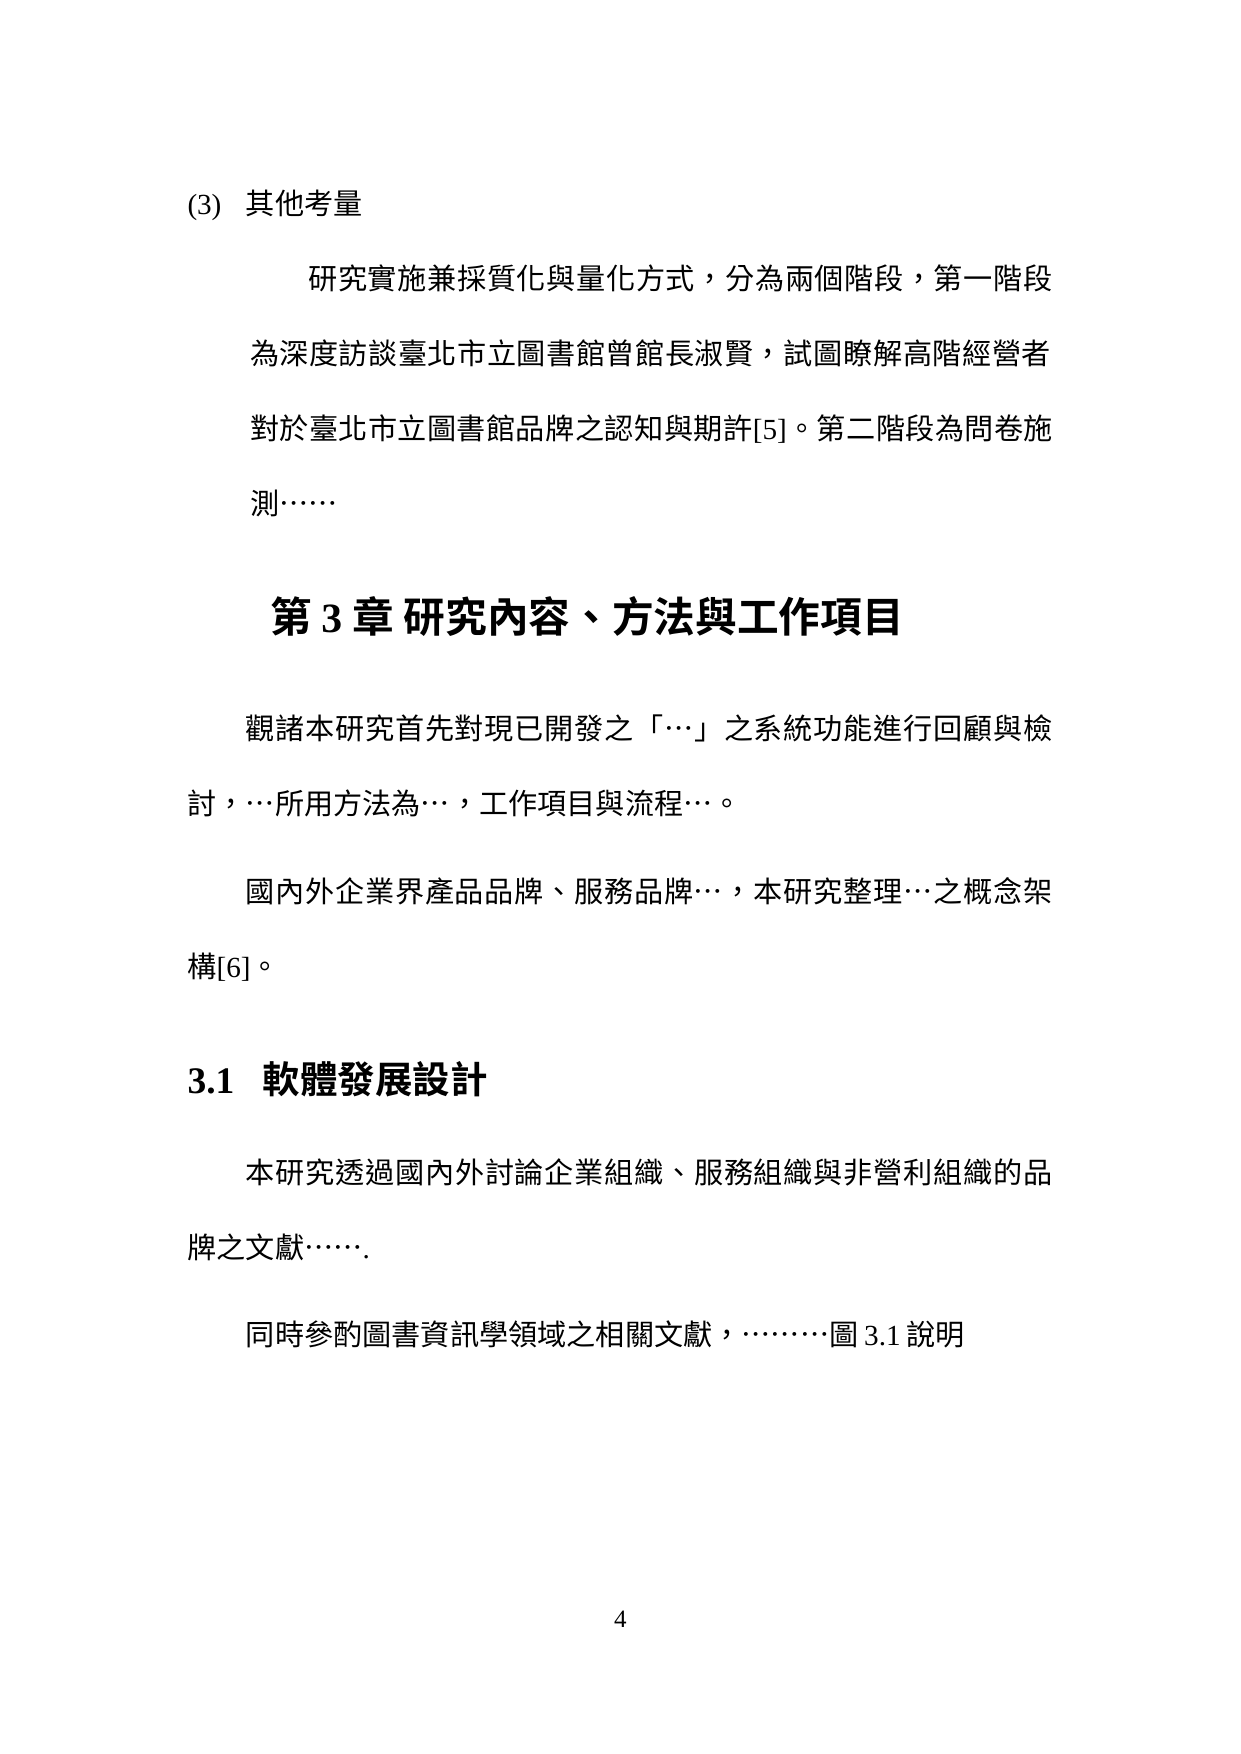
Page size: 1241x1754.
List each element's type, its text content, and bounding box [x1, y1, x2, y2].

text 本研究透過國內外討論企業組織、服務組織與非營利組織的品牌之文獻……. [187, 1133, 1053, 1283]
subtitle 研究內容、方法與工作項目 [187, 577, 1053, 652]
list 其他考量 [187, 164, 1053, 239]
list 研究實施兼採質化與量化方式，分為兩個階段，第一階段為深度訪談臺北市立圖書館曾館長淑賢，試圖瞭解高階經營者對於臺北市立圖書館品牌之認知與期許[5]。第二階段為問卷施測…… [250, 239, 1053, 539]
text 同時參酌圖書資訊學領域之相關文獻，………圖3.1說明 [187, 1296, 1053, 1371]
text 國內外企業界產品品牌、服務品牌…，本研究整理…之概念架構[6]。 [187, 852, 1053, 1002]
text 觀諸本研究首先對現已開發之「…」之系統功能進行回顧與檢討，…所用方法為…，工作項目與流程…。 [187, 689, 1053, 839]
subtitle 軟體發展設計 [187, 1039, 1053, 1114]
